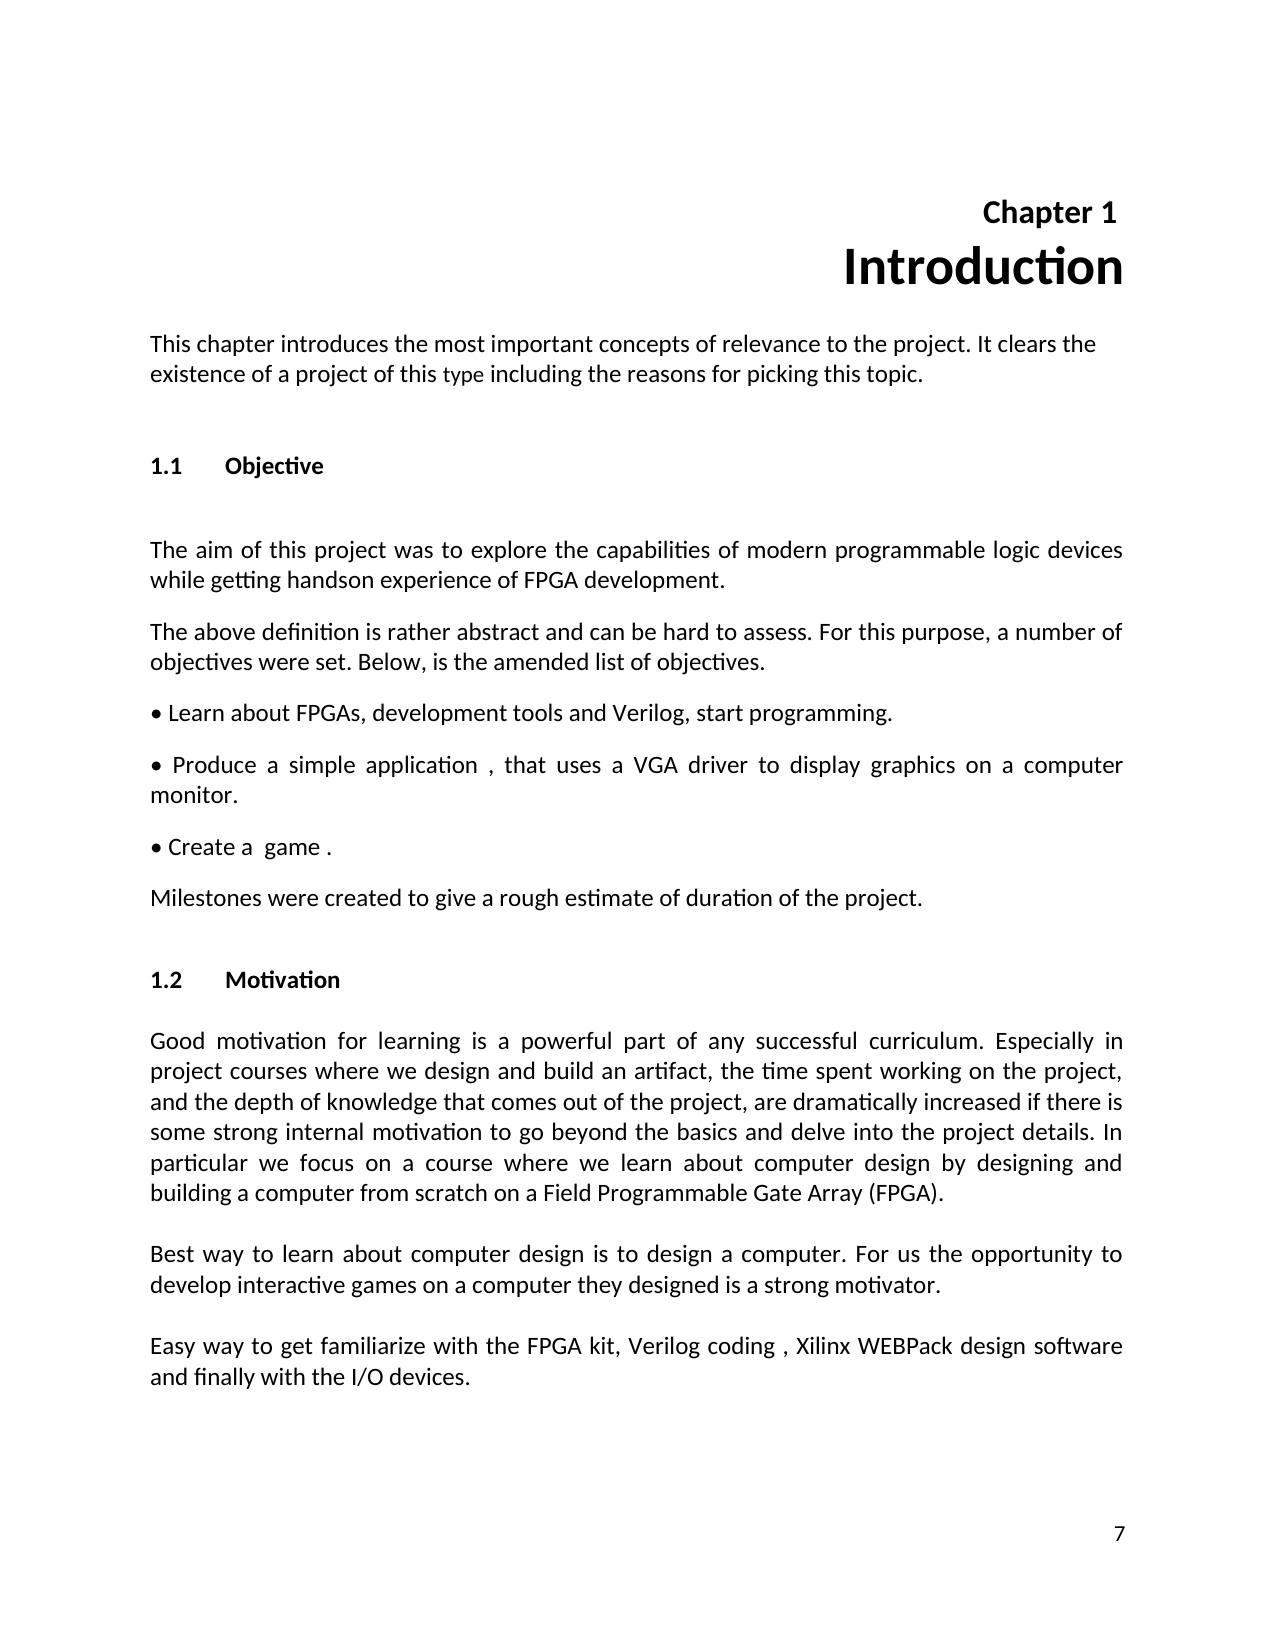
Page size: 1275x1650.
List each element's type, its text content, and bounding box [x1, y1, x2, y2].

text Milestones were created to give a rough estimate of duration of the project. [150, 882, 1125, 913]
subtitle 1.2 Motivation [150, 964, 1125, 994]
text • Produce a simple application , that uses a VGA driver to display graphics on a computer monitor. [150, 749, 1125, 810]
text • Learn about FPGAs, development tools and Verilog, start programming. [150, 697, 1125, 728]
subtitle Objective [150, 450, 1125, 481]
text Good motivation for learning is a powerful part of any successful curriculum. Especially in project courses where we design and build an artifact, the time spent working on the project, and the depth of knowledge that comes out of the project, are dramatically increased if there is some strong internal motivation to go beyond the basics and delve into the project details. In particular we focus on a course where we learn about computer design by designing and building a computer from scratch on a Field Programmable Gate Array (FPGA). [150, 1025, 1125, 1208]
text Easy way to get familiarize with the FPGA kit, Verilog coding , Xilinx WEBPack design software and finally with the I/O devices. [150, 1330, 1125, 1391]
text This chapter introduces the most important concepts of relevance to the project. It clears the existence of a project of this type including the reasons for picking this topic. [150, 328, 1125, 389]
text The aim of this project was to explore the capabilities of modern programmable logic devices while getting hands­on experience of FPGA development. [150, 534, 1125, 595]
text • Create a game . [150, 831, 1125, 861]
text The above definition is rather abstract and can be hard to assess. For this purpose, a number of objectives were set. Below, is the amended list of objectives. [150, 616, 1125, 677]
text Best way to learn about computer design is to design a computer. For us the opportunity to develop interactive games on a computer they designed is a strong motivator. [150, 1239, 1125, 1300]
subtitle Chapter 1 [975, 191, 1125, 231]
subtitle Introduction [187, 231, 1125, 298]
